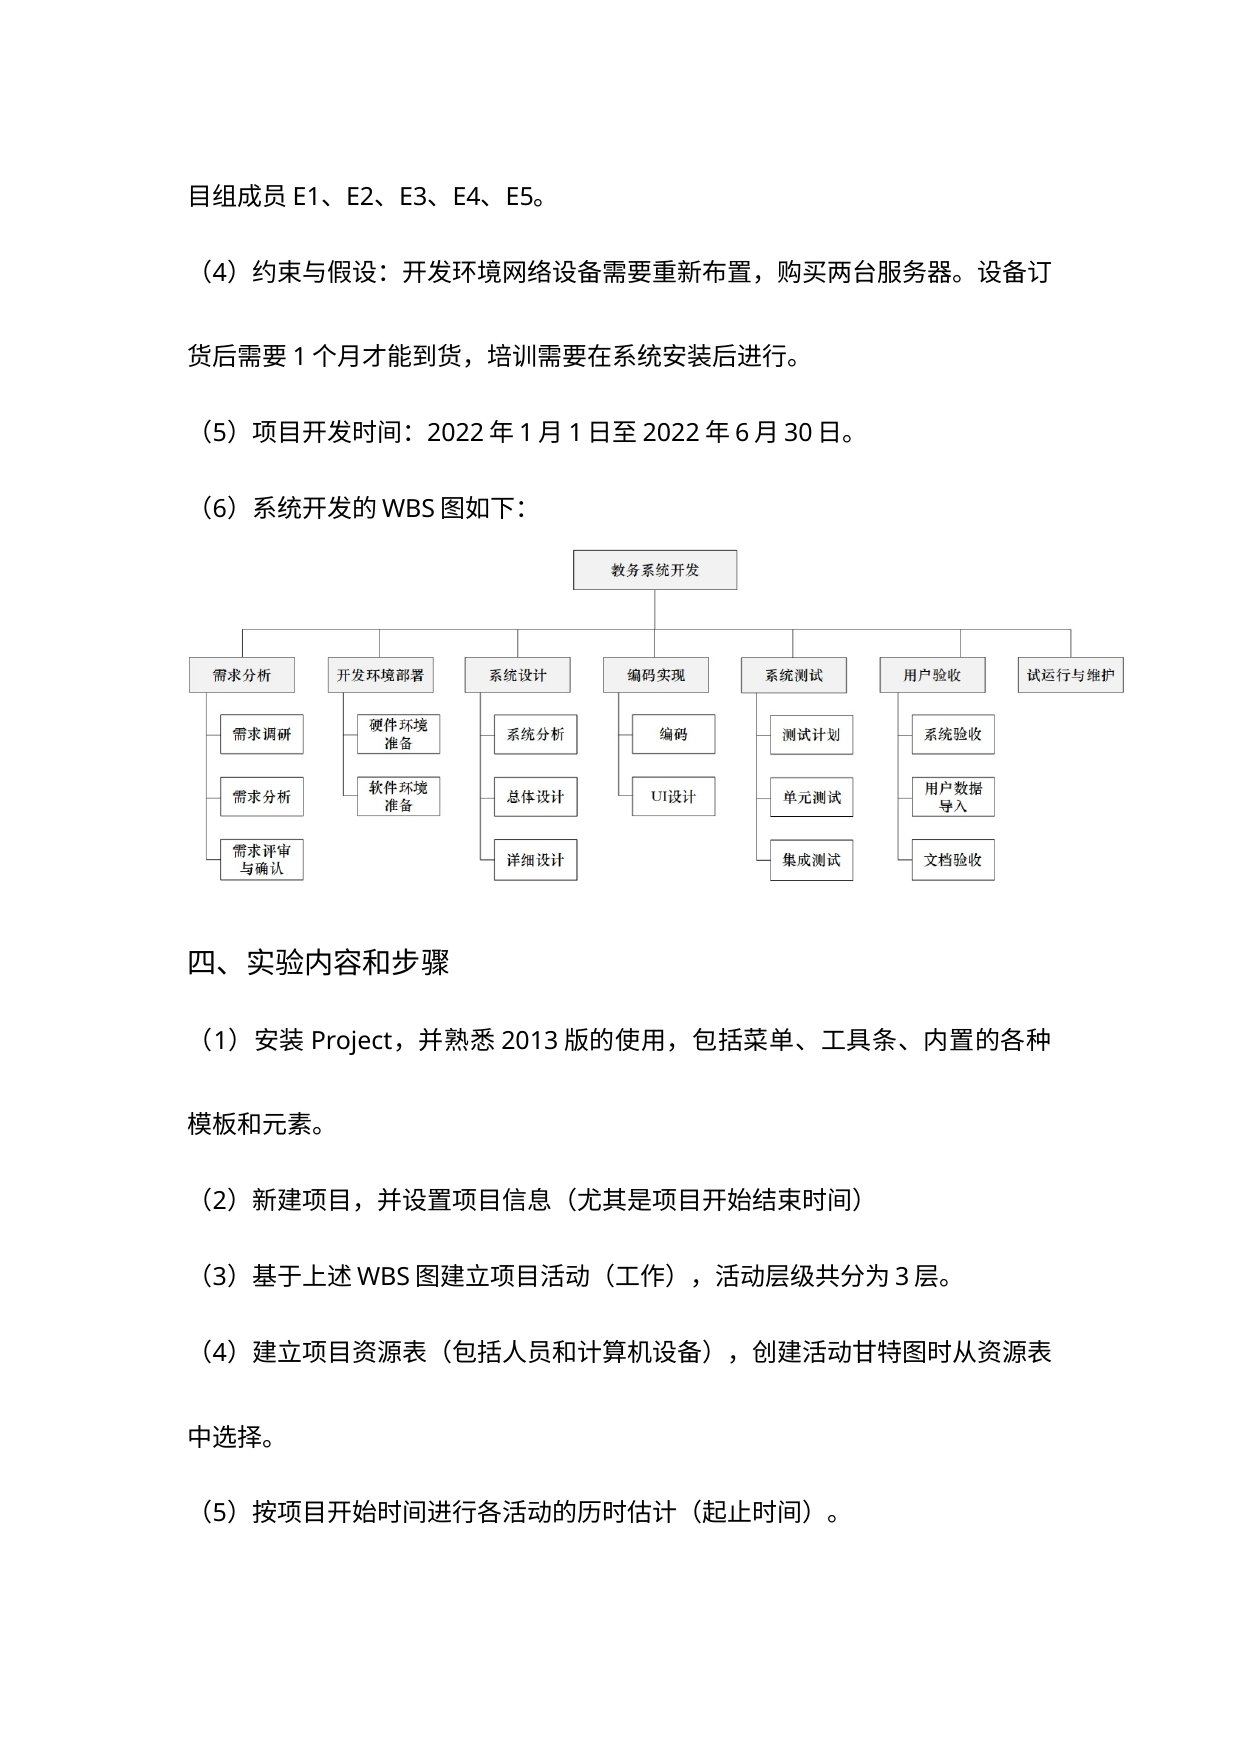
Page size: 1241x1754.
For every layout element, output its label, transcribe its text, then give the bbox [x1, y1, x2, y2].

text （3）基于上述WBS图建立项目活动（工作），活动层级共分为3层。 [187, 1242, 1053, 1307]
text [187, 162, 1053, 227]
text （2）新建项目，并设置项目信息（尤其是项目开始结束时间） [187, 1166, 1053, 1231]
text （4）建立项目资源表（包括人员和计算机设备），创建活动甘特图时从资源表中选择。 [187, 1318, 1053, 1468]
text （5）按项目开始时间进行各活动的历时估计（起止时间）。 [187, 1478, 1053, 1543]
text （5）项目开发时间：2022年1月1日至2022年6月30日。 [187, 398, 1053, 463]
text 四、实验内容和步骤 [187, 929, 1053, 994]
text （4）约束与假设：开发环境网络设备需要重新布置，购买两台服务器。设备订货后需要1个月才能到货，培训需要在系统安装后进行。 [187, 238, 1053, 387]
picture [187, 549, 1125, 884]
text （1）安装Project，并熟悉2013版的使用，包括菜单、工具条、内置的各种模板和元素。 [187, 1006, 1053, 1156]
text （6）系统开发的WBS图如下： [187, 474, 1053, 539]
